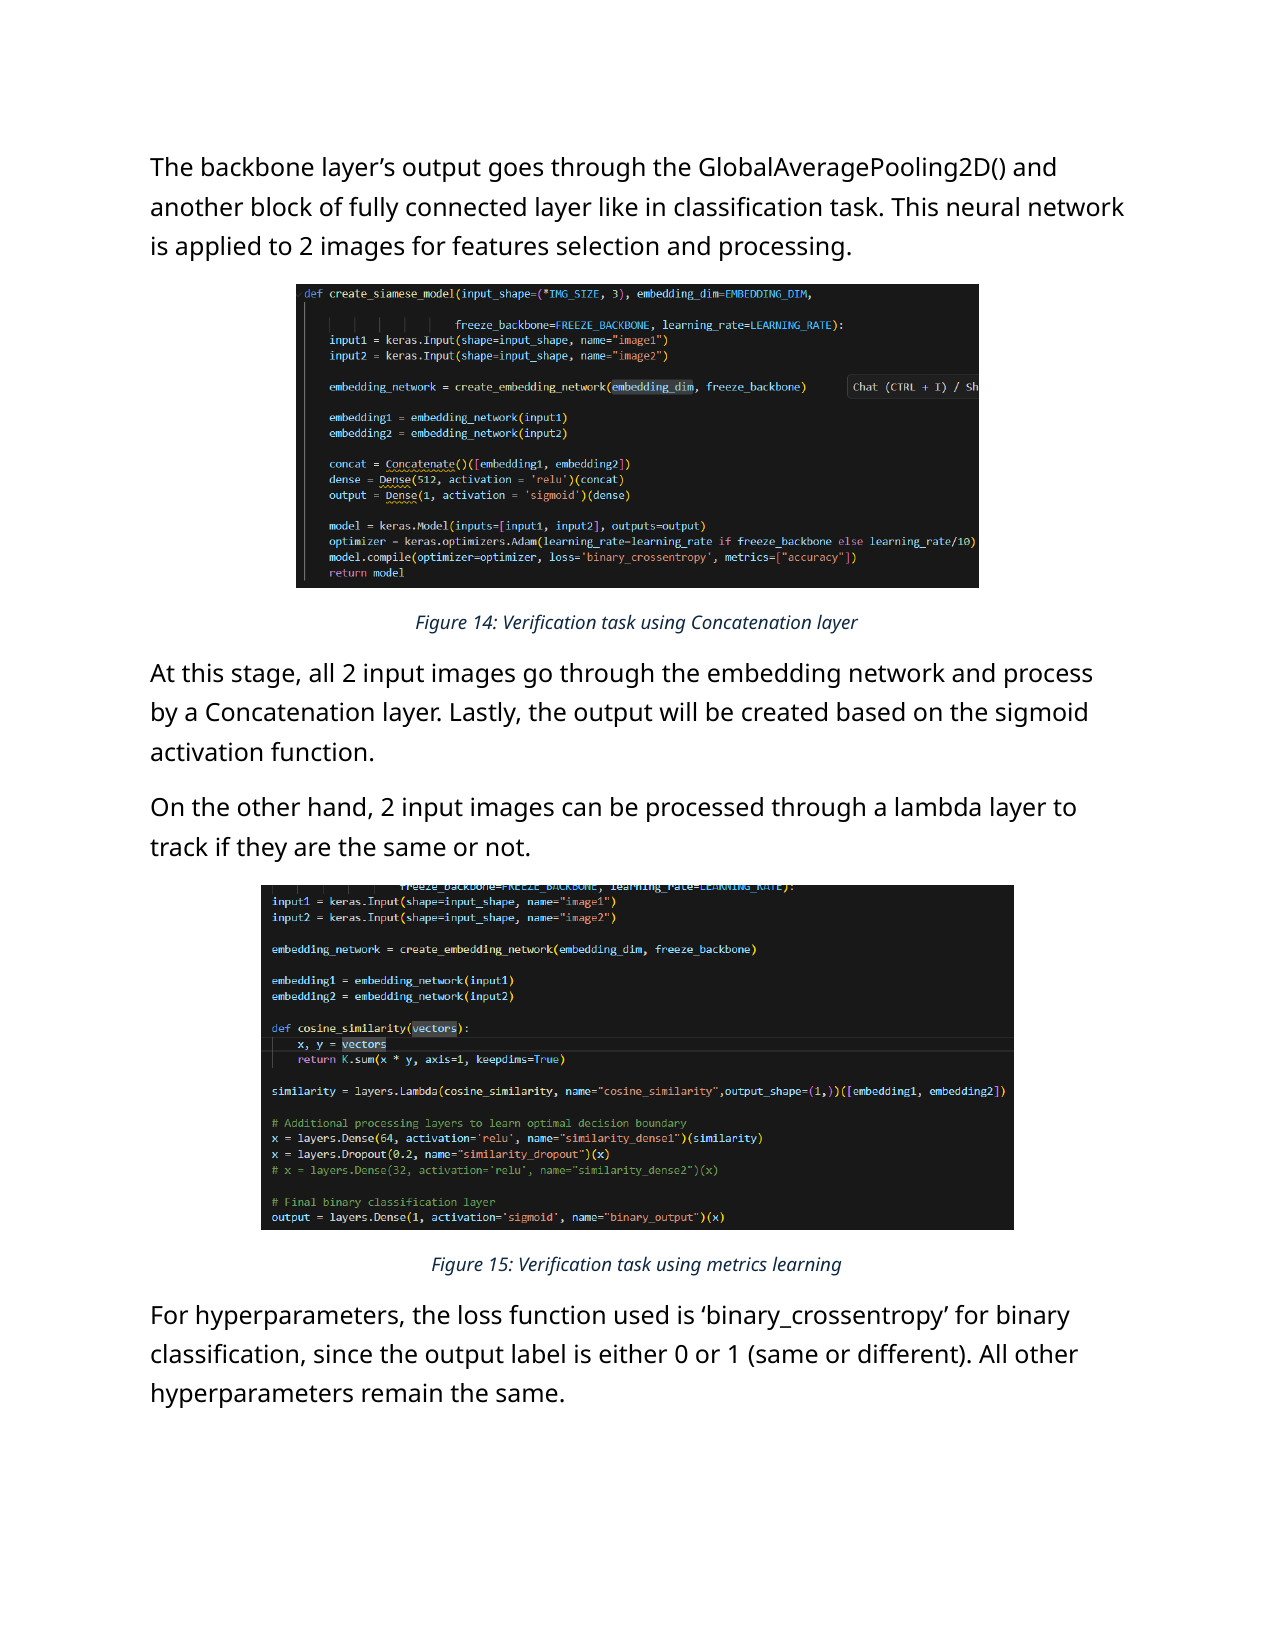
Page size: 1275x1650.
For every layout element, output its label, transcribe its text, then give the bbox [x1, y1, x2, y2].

text The backbone layer’s output goes through the GlobalAveragePooling2D() and another block of fully connected layer like in classification task. This neural network is applied to 2 images for features selection and processing. [150, 150, 1125, 262]
text On the other hand, 2 input images can be processed through a lambda layer to track if they are the same or not. [150, 790, 1125, 863]
picture [261, 885, 1014, 1230]
text At this stage, all 2 input images go through the embedding network and process by a Concatenation layer. Lastly, the output will be created based on the sigmoid activation function. [150, 656, 1125, 768]
picture [296, 284, 979, 588]
text For hyperparameters, the loss function used is ‘binary_crossentropy’ for binary classification, since the output label is either 0 or 1 (same or different). All other hyperparameters remain the same. [150, 1298, 1125, 1410]
